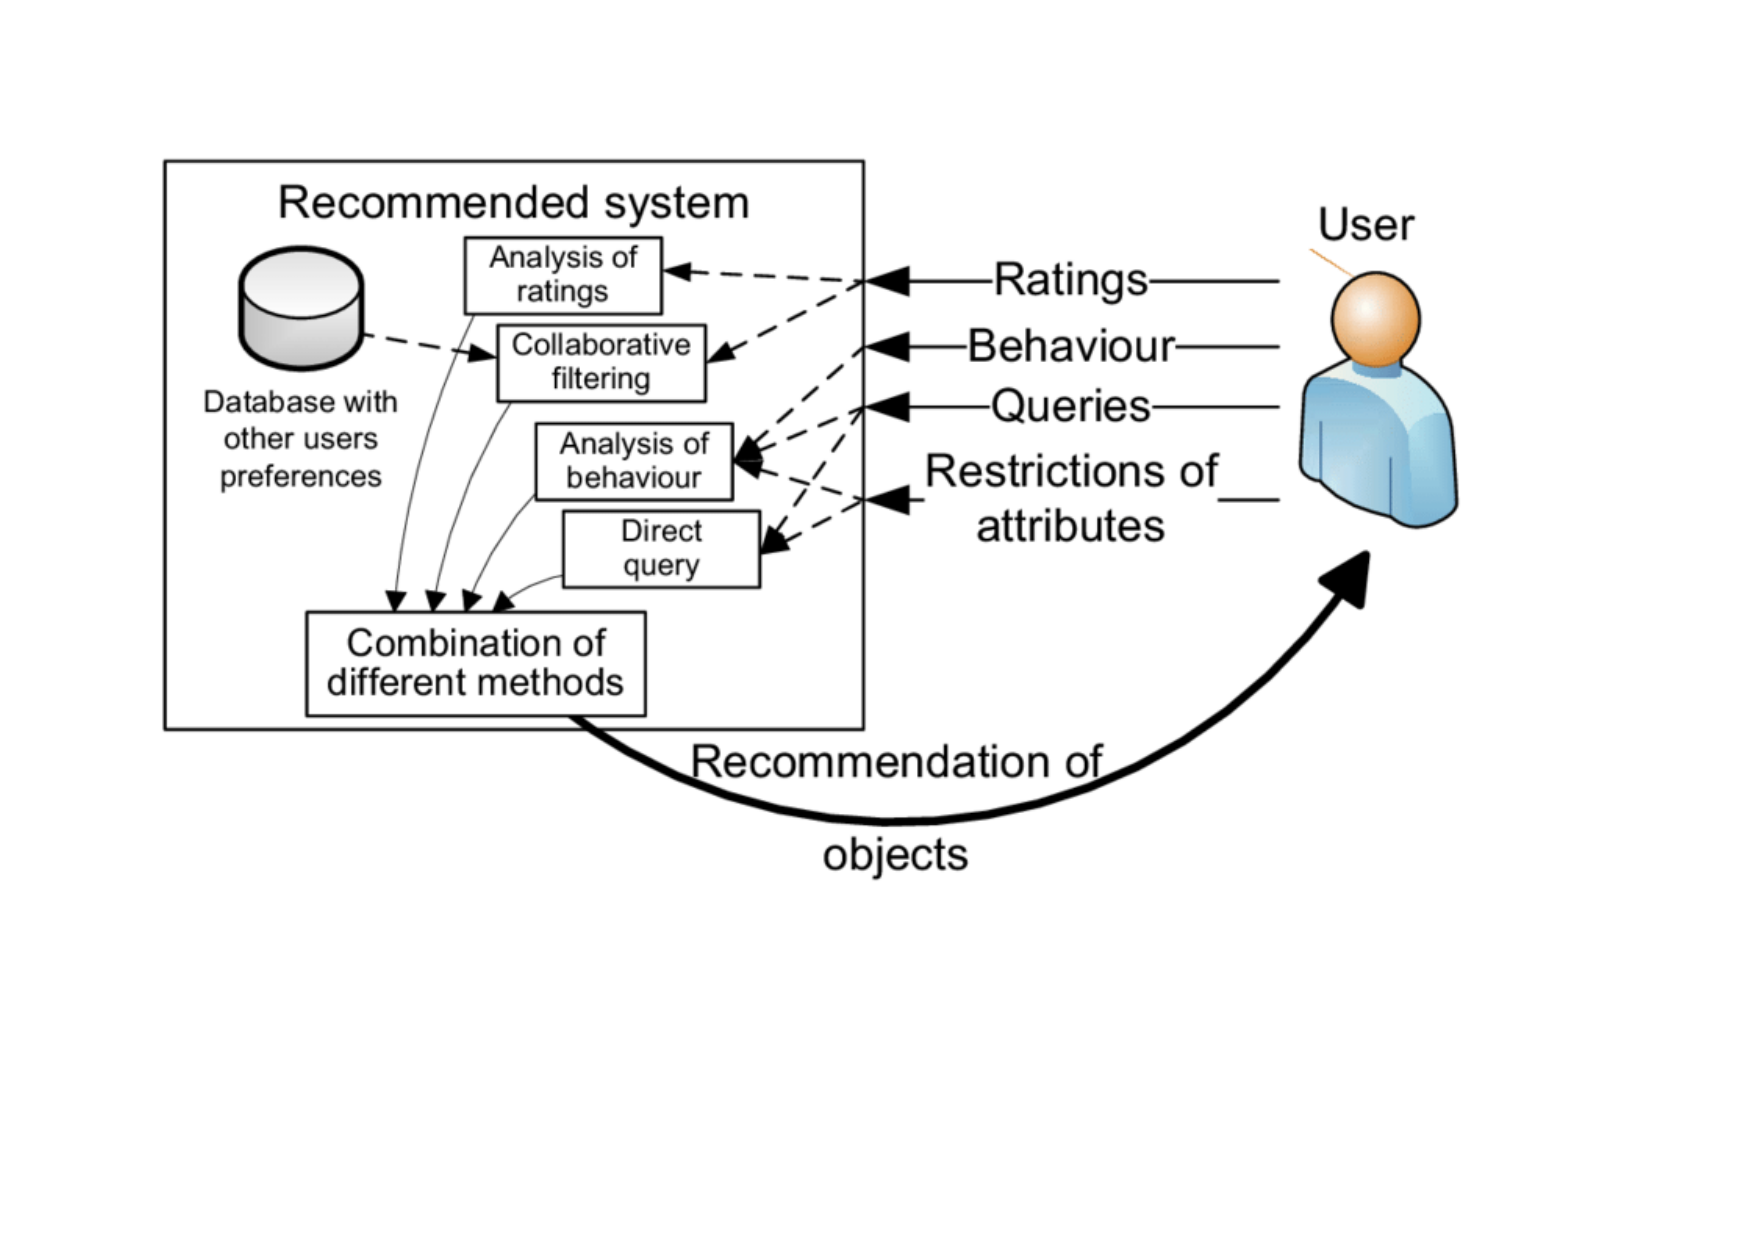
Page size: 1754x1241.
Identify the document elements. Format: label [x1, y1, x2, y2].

picture [150, 150, 1479, 896]
